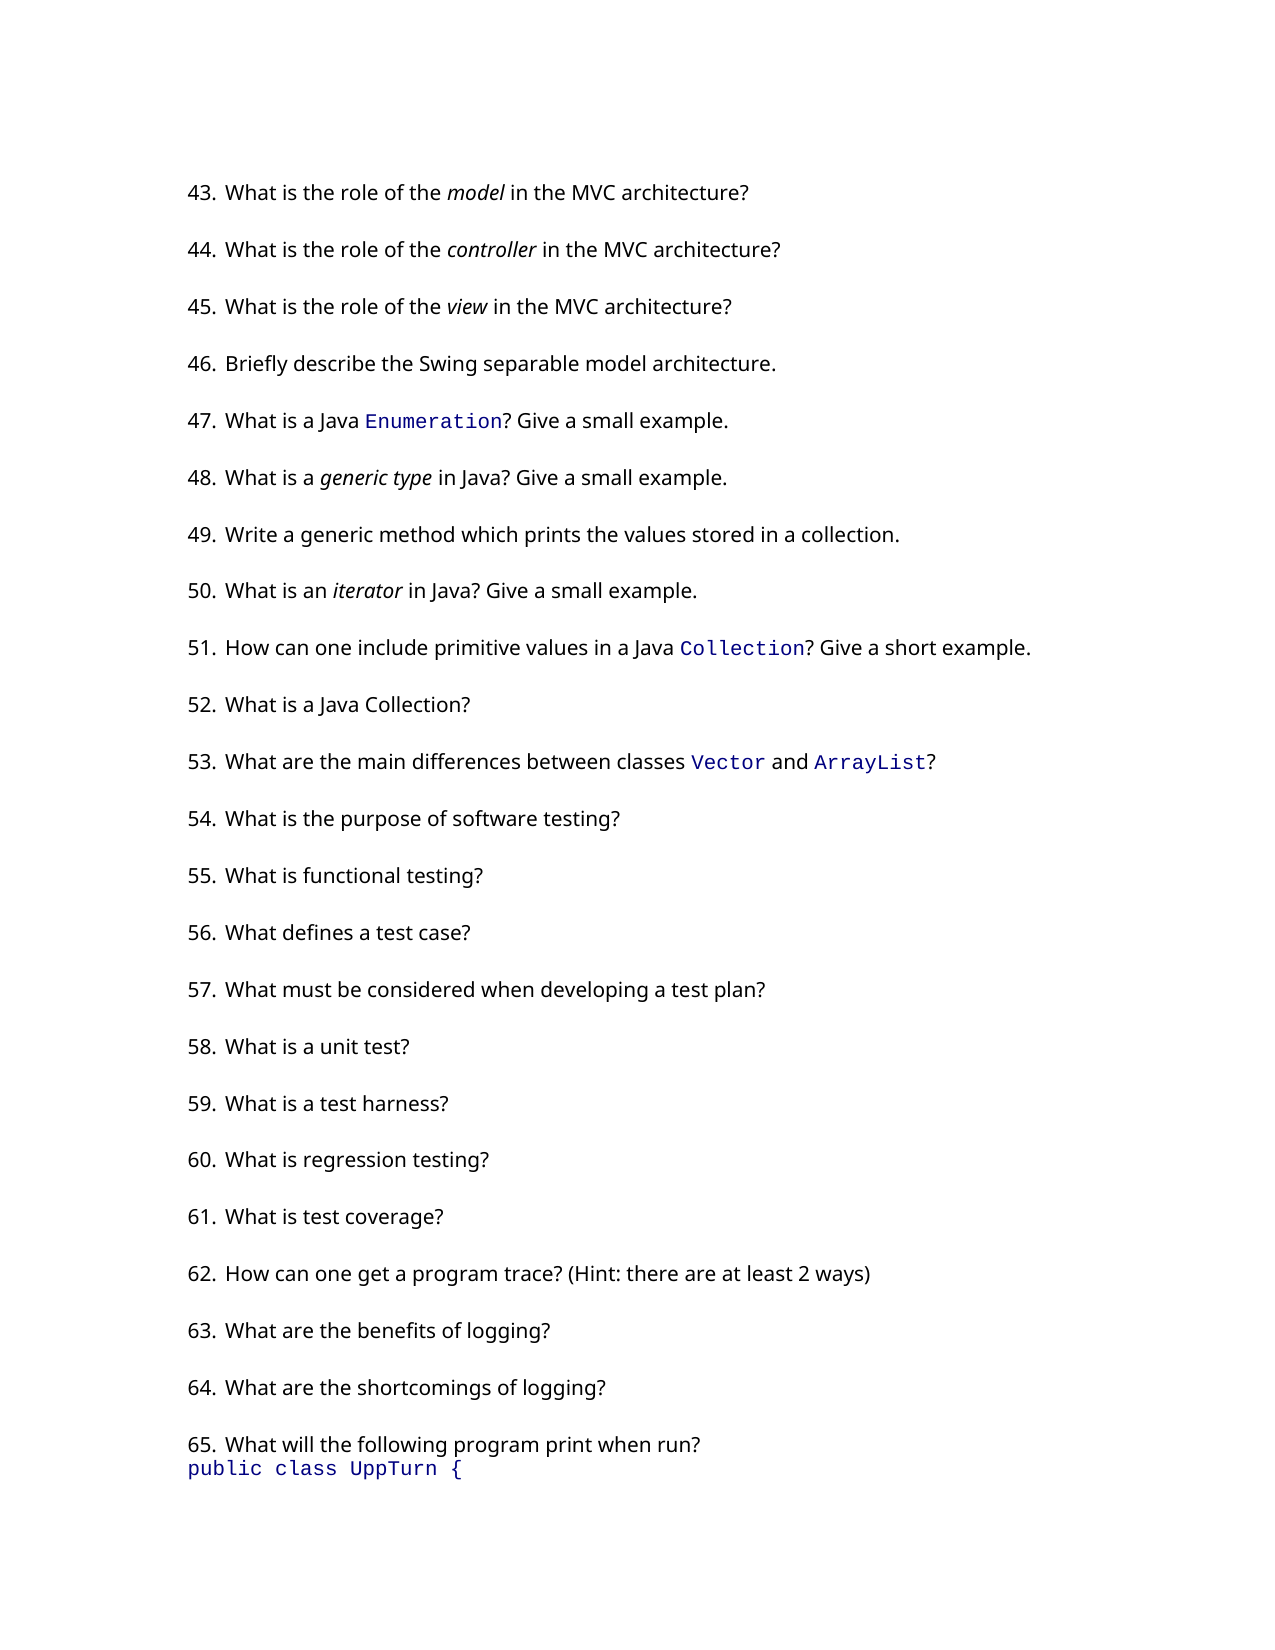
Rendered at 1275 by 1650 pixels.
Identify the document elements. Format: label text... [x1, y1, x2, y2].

list What is a generic type in Java? Give a small example. [187, 463, 1125, 491]
list Briefly describe the Swing separable model architecture. [187, 349, 1125, 377]
list What is a Java Collection? [187, 691, 1125, 719]
list What are the main differences between classes Vector and ArrayList? [187, 747, 1125, 776]
list How can one get a program trace? (Hint: there are at least 2 ways) [187, 1259, 1125, 1288]
list What is functional testing? [187, 861, 1125, 890]
list What is the role of the controller in the MVC architecture? [187, 235, 1125, 264]
list Write a generic method which prints the values stored in a collection. [187, 520, 1125, 548]
list What is a Java Enumeration? Give a small example. [187, 406, 1125, 434]
list What must be considered when developing a test plan? [187, 975, 1125, 1003]
list What are the shortcomings of logging? [187, 1373, 1125, 1402]
list What are the benefits of logging? [187, 1316, 1125, 1345]
list What is a unit test? [187, 1032, 1125, 1060]
list What defines a test case? [187, 918, 1125, 947]
text public class UppTurn { [187, 1458, 1125, 1482]
list What is the role of the model in the MVC architecture? [187, 178, 1125, 207]
list What will the following program print when run? [187, 1430, 1125, 1458]
list What is regression testing? [187, 1146, 1125, 1174]
list What is a test harness? [187, 1089, 1125, 1117]
list How can one include primitive values in a Java Collection? Give a short example. [187, 633, 1125, 662]
list What is test coverage? [187, 1202, 1125, 1231]
list What is the purpose of software testing? [187, 804, 1125, 833]
list What is the role of the view in the MVC architecture? [187, 292, 1125, 321]
list What is an iterator in Java? Give a small example. [187, 577, 1125, 605]
